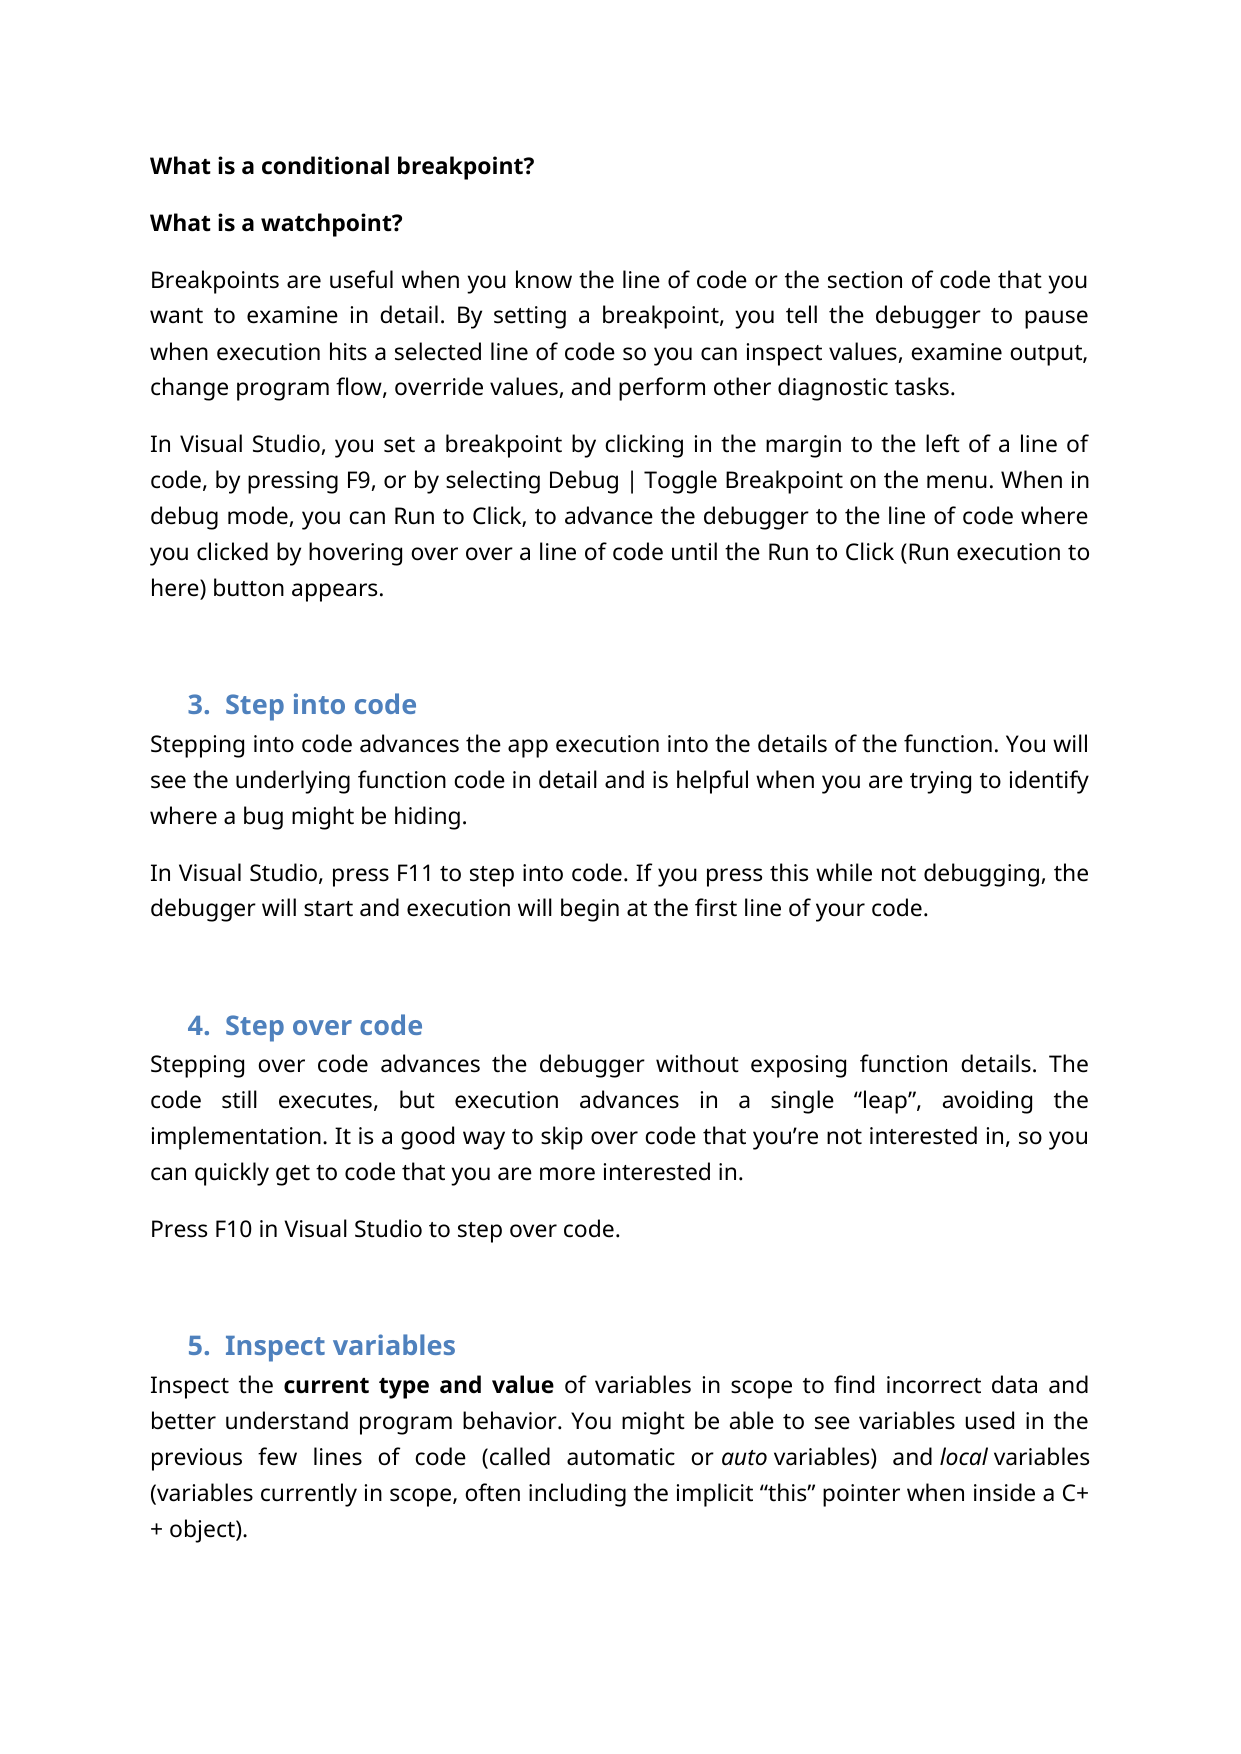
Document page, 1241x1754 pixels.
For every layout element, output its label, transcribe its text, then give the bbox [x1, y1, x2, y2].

text What is a conditional breakpoint? [150, 150, 1090, 181]
text Stepping into code advances the app execution into the details of the function. You will see the underlying function code in detail and is helpful when you are trying to identify where a bug might be hiding. [150, 728, 1090, 831]
text In Visual Studio, press F11 to step into code. If you press this while not debugging, the debugger will start and execution will begin at the first line of your code. [150, 856, 1090, 924]
text What is a watchpoint? [150, 207, 1090, 238]
text Stepping over code advances the debugger without exposing function details. The code still executes, but execution advances in a single “leap”, avoiding the implementation. It is a good way to skip over code that you’re not interested in, so you can quickly get to code that you are more interested in. [150, 1048, 1090, 1187]
text Press F10 in Visual Studio to step over code. [150, 1213, 1090, 1244]
text Breakpoints are useful when you know the line of code or the section of code that you want to examine in detail. By setting a breakpoint, you tell the debugger to pause when execution hits a selected line of code so you can inspect values, examine output, change program flow, override values, and perform other diagnostic tasks. [150, 263, 1090, 403]
subtitle Step over code [187, 1006, 1090, 1043]
subtitle Step into code [187, 685, 1090, 722]
text Inspect the current type and value of variables in scope to find incorrect data and better understand program behavior. You might be able to see variables used in the previous few lines of code (called automatic or auto variables) and local variables (variables currently in scope, often including the implicit “this” pointer when inside a C++ object). [150, 1369, 1090, 1544]
subtitle Inspect variables [187, 1326, 1090, 1363]
text In Visual Studio, you set a breakpoint by clicking in the margin to the left of a line of code, by pressing F9, or by selecting Debug | Toggle Breakpoint on the menu. When in debug mode, you can Run to Click, to advance the debugger to the line of code where you clicked by hovering over over a line of code until the Run to Click (Run execution to here) button appears. [150, 428, 1090, 603]
